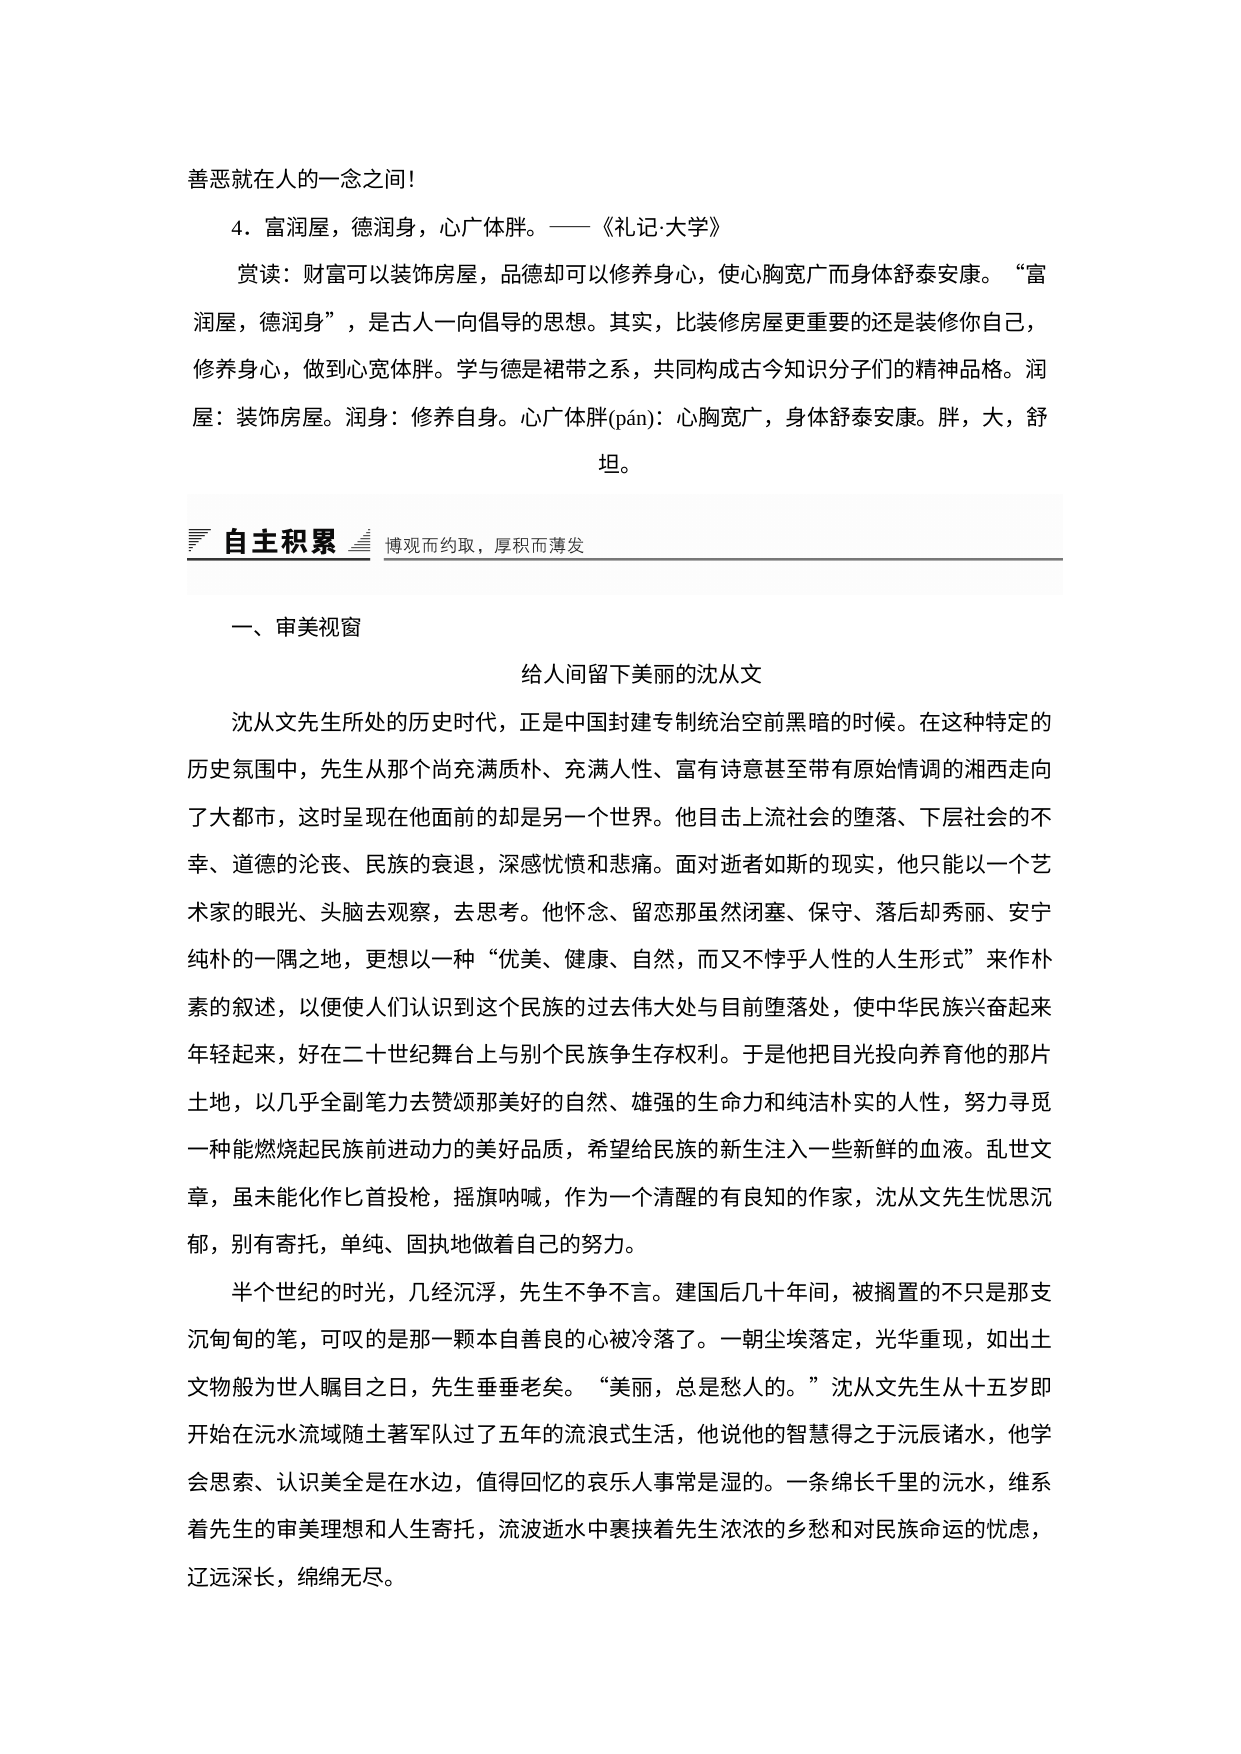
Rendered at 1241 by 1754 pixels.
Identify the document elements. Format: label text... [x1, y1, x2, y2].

text 4．富润屋，德润身，心广体胖。——《礼记·大学》 [187, 209, 1053, 241]
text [187, 162, 1053, 194]
text 赏读：财富可以装饰房屋，品德却可以修养身心，使心胸宽广而身体舒泰安康。“富润屋，德润身”，是古人一向倡导的思想。其实，比装修房屋更重要的还是装修你自己，修养身心，做到心宽体胖。学与德是裙带之系，共同构成古今知识分子们的精神品格。润屋：装饰房屋。润身：修养自身。心广体胖(pán)：心胸宽广，身体舒泰安康。胖，大，舒坦。 [187, 257, 1053, 494]
text 沈从文先生所处的历史时代，正是中国封建专制统治空前黑暗的时候。在这种特定的历史氛围中，先生从那个尚充满质朴、充满人性、富有诗意甚至带有原始情调的湘西走向了大都市，这时呈现在他面前的却是另一个世界。他目击上流社会的堕落、下层社会的不幸、道德的沦丧、民族的衰退，深感忧愤和悲痛。面对逝者如斯的现实，他只能以一个艺术家的眼光、头脑去观察，去思考。他怀念、留恋那虽然闭塞、保守、落后却秀丽、安宁、纯朴的一隅之地，更想以一种“优美、健康、自然，而又不悖乎人性的人生形式”来作朴素的叙述，以便使人们认识到这个民族的过去伟大处与目前堕落处，使中华民族兴奋起来，年轻起来，好在二十世纪舞台上与别个民族争生存权利。于是他把目光投向养育他的那片土地，以几乎全副笔力去赞颂那美好的自然、雄强的生命力和纯洁朴实的人性，努力寻觅一种能燃烧起民族前进动力的美好品质，希望给民族的新生注入一些新鲜的血液。乱世文章，虽未能化作匕首投枪，摇旗呐喊，作为一个清醒的有良知的作家，沈从文先生忧思沉郁，别有寄托，单纯、固执地做着自己的努力。 [187, 704, 1053, 1259]
picture [187, 494, 1063, 595]
text 给人间留下美丽的沈从文 [187, 657, 1053, 689]
text 半个世纪的时光，几经沉浮，先生不争不言。建国后几十年间，被搁置的不只是那支沉甸甸的笔，可叹的是那一颗本自善良的心被冷落了。一朝尘埃落定，光华重现，如出土文物般为世人瞩目之日，先生垂垂老矣。“美丽，总是愁人的。”沈从文先生从十五岁即开始在沅水流域随土著军队过了五年的流浪式生活，他说他的智慧得之于沅辰诸水，他学会思索、认识美全是在水边，值得回忆的哀乐人事常是湿的。一条绵长千里的沅水，维系着先生的审美理想和人生寄托，流波逝水中裹挟着先生浓浓的乡愁和对民族命运的忧虑，辽远深长，绵绵无尽。 [187, 1274, 1053, 1591]
text 一、审美视窗 [187, 609, 1053, 641]
